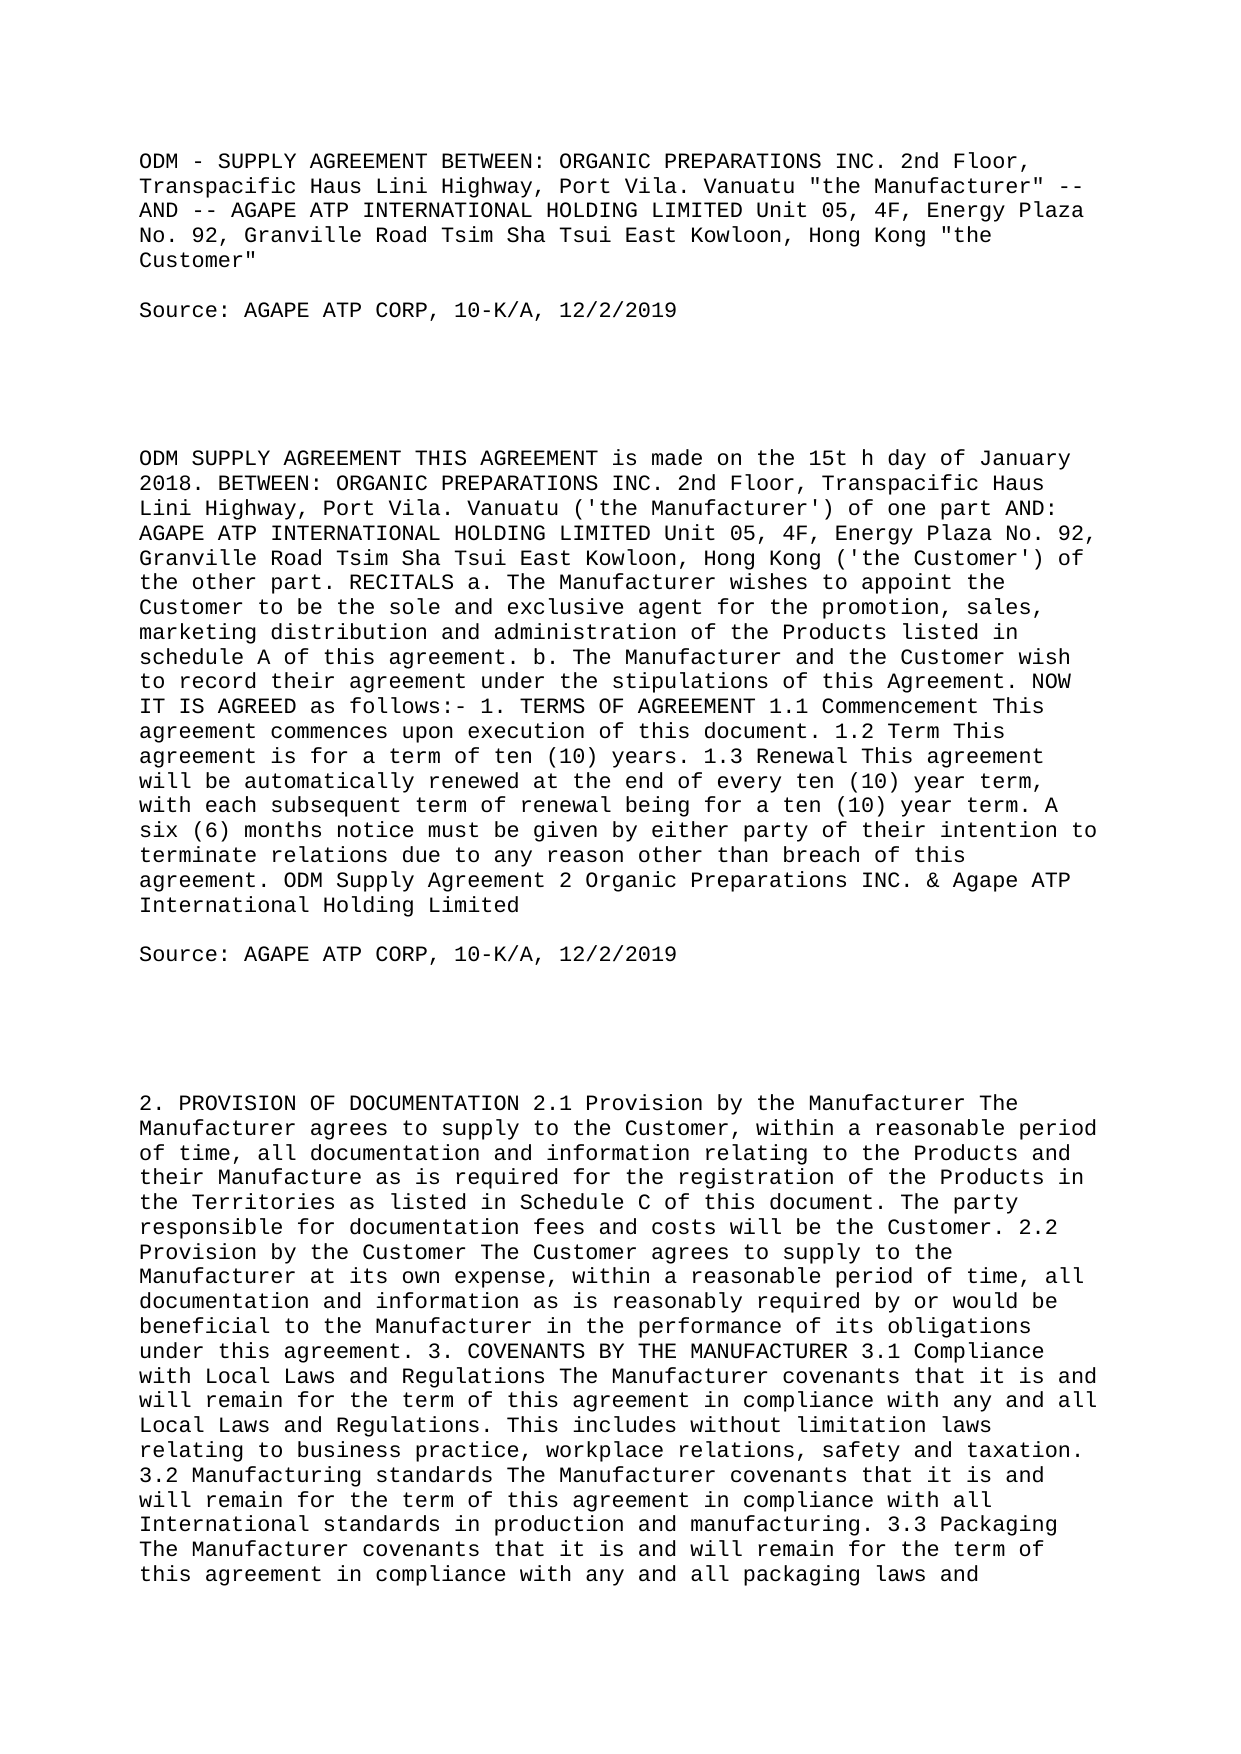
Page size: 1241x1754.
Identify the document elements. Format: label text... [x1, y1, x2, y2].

text ODM - SUPPLY AGREEMENT BETWEEN: ORGANIC PREPARATIONS INC. 2nd Floor, Transpacific Haus Lini Highway, Port Vila. Vanuatu "the Manufacturer" -- AND -- AGAPE ATP INTERNATIONAL HOLDING LIMITED Unit 05, 4F, Energy Plaza No. 92, Granville Road Tsim Sha Tsui East Kowloon, Hong Kong "the Customer" [139, 150, 1101, 274]
text Source: AGAPE ATP CORP, 10-K/A, 12/2/2019 [139, 943, 1101, 968]
text ODM SUPPLY AGREEMENT THIS AGREEMENT is made on the 15t h day of January 2018. BETWEEN: ORGANIC PREPARATIONS INC. 2nd Floor, Transpacific Haus Lini Highway, Port Vila. Vanuatu ('the Manufacturer') of one part AND: AGAPE ATP INTERNATIONAL HOLDING LIMITED Unit 05, 4F, Energy Plaza No. 92, Granville Road Tsim Sha Tsui East Kowloon, Hong Kong ('the Customer') of the other part. RECITALS a. The Manufacturer wishes to appoint the Customer to be the sole and exclusive agent for the promotion, sales, marketing distribution and administration of the Products listed in schedule A of this agreement. b. The Manufacturer and the Customer wish to record their agreement under the stipulations of this Agreement. NOW IT IS AGREED as follows:- 1. TERMS OF AGREEMENT 1.1 Commencement This agreement commences upon execution of this document. 1.2 Term This agreement is for a term of ten (10) years. 1.3 Renewal This agreement will be automatically renewed at the end of every ten (10) year term, with each subsequent term of renewal being for a ten (10) year term. A six (6) months notice must be given by either party of their intention to terminate relations due to any reason other than breach of this agreement. ODM Supply Agreement 2 Organic Preparations INC. & Agape ATP International Holding Limited [139, 447, 1101, 918]
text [139, 1092, 1101, 1588]
text Source: AGAPE ATP CORP, 10-K/A, 12/2/2019 [139, 299, 1101, 323]
